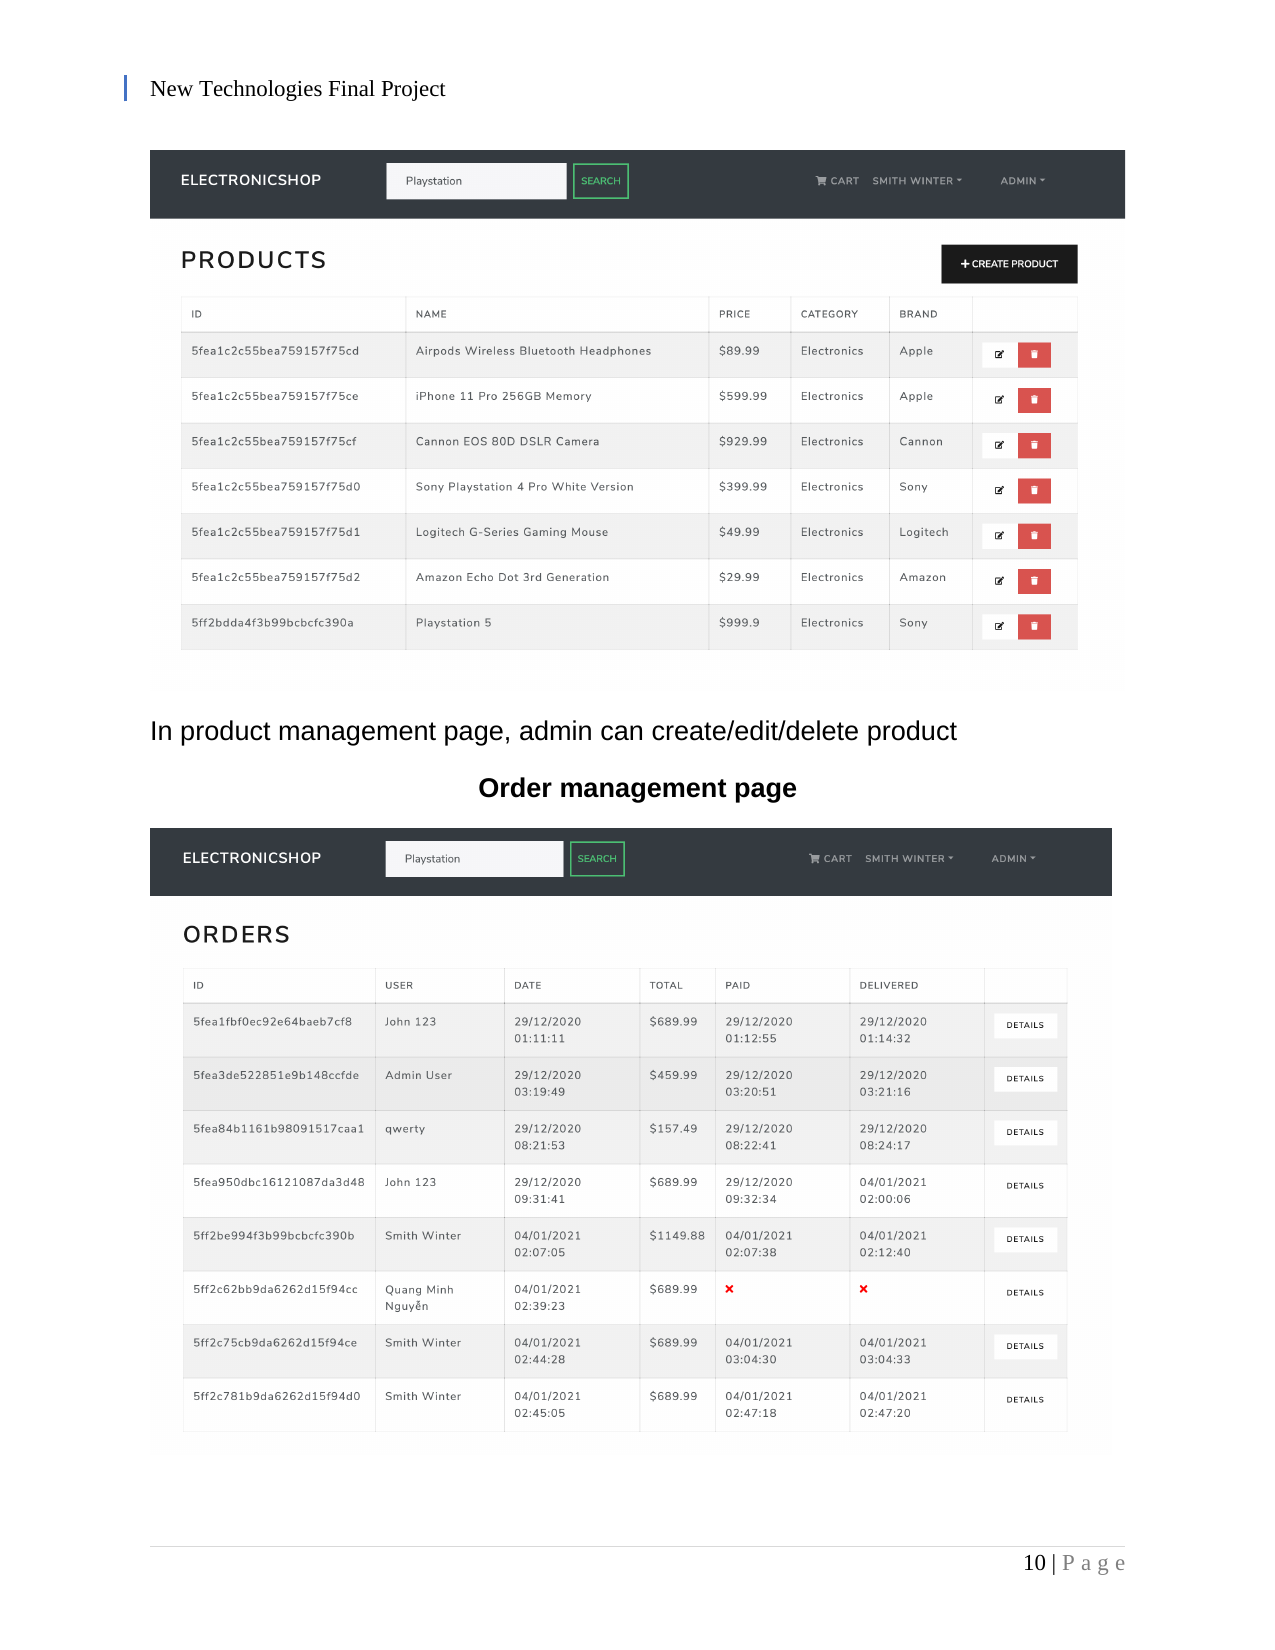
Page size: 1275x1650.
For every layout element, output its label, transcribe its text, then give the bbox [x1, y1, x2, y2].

text In product management page, admin can create/edit/delete product [150, 715, 1125, 747]
text Order management page [150, 772, 1125, 803]
picture [150, 828, 1112, 1455]
picture [150, 150, 1125, 691]
